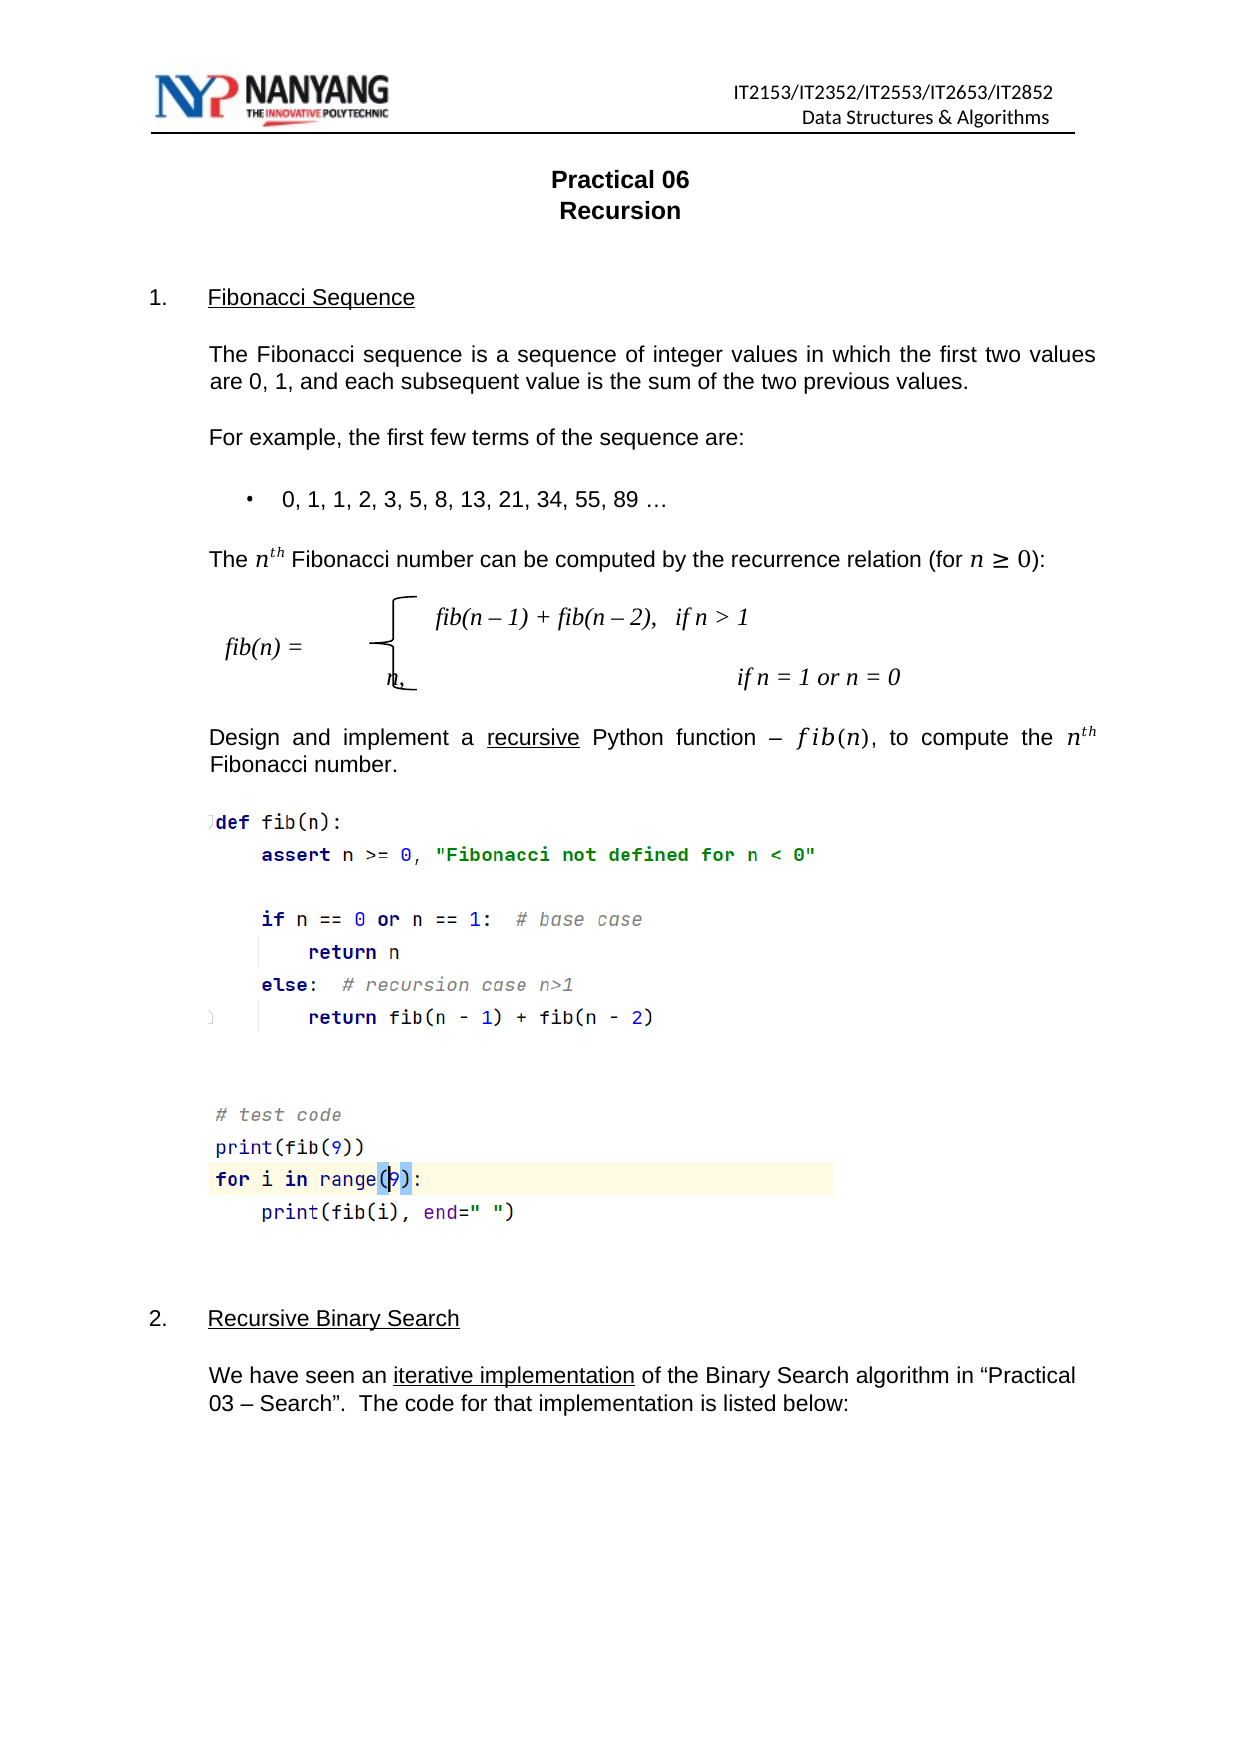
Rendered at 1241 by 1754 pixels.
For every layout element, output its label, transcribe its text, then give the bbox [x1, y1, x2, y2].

text Practical 06 [150, 165, 1091, 193]
picture [208, 806, 834, 1247]
picture [154, 61, 398, 131]
text fib(n – 1) + fib(n – 2), if n > 1 fib(n) = [207, 602, 392, 660]
text n, if n = 1 or n = 0 [395, 662, 1097, 691]
text n, if n = 1 or n = 0 [150, 662, 405, 691]
text Recursion [150, 196, 1090, 224]
subtitle Fibonacci Sequence [148, 284, 1097, 310]
text fib(n – 1) + fib(n – 2), if n > 1 fib(n) = [390, 602, 877, 660]
text For example, the first few terms of the sequence are: [208, 424, 1097, 450]
text We have seen an iterative implementation of the Binary Search algorithm in “Practical [208, 1362, 1097, 1388]
text The Fibonacci sequence is a sequence of integer values in which the first two values are 0, 1, and each subsequent value is the sum of the two previous values. [208, 341, 1097, 394]
text 03 – Search”. The code for that implementation is listed below: [208, 1389, 1097, 1416]
text The 𝑛𝑡ℎ Fibonacci number can be computed by the recurrence relation (for 𝑛 ≥ 0): [208, 544, 1097, 572]
subtitle Recursive Binary Search [148, 1305, 1097, 1331]
text • 0, 1, 1, 2, 3, 5, 8, 13, 21, 34, 55, 89 … [150, 483, 1097, 514]
text Design and implement a recursive Python function – 𝑓𝑖𝑏(𝑛), to compute the 𝑛𝑡ℎ Fibonacci number. [208, 723, 1097, 778]
